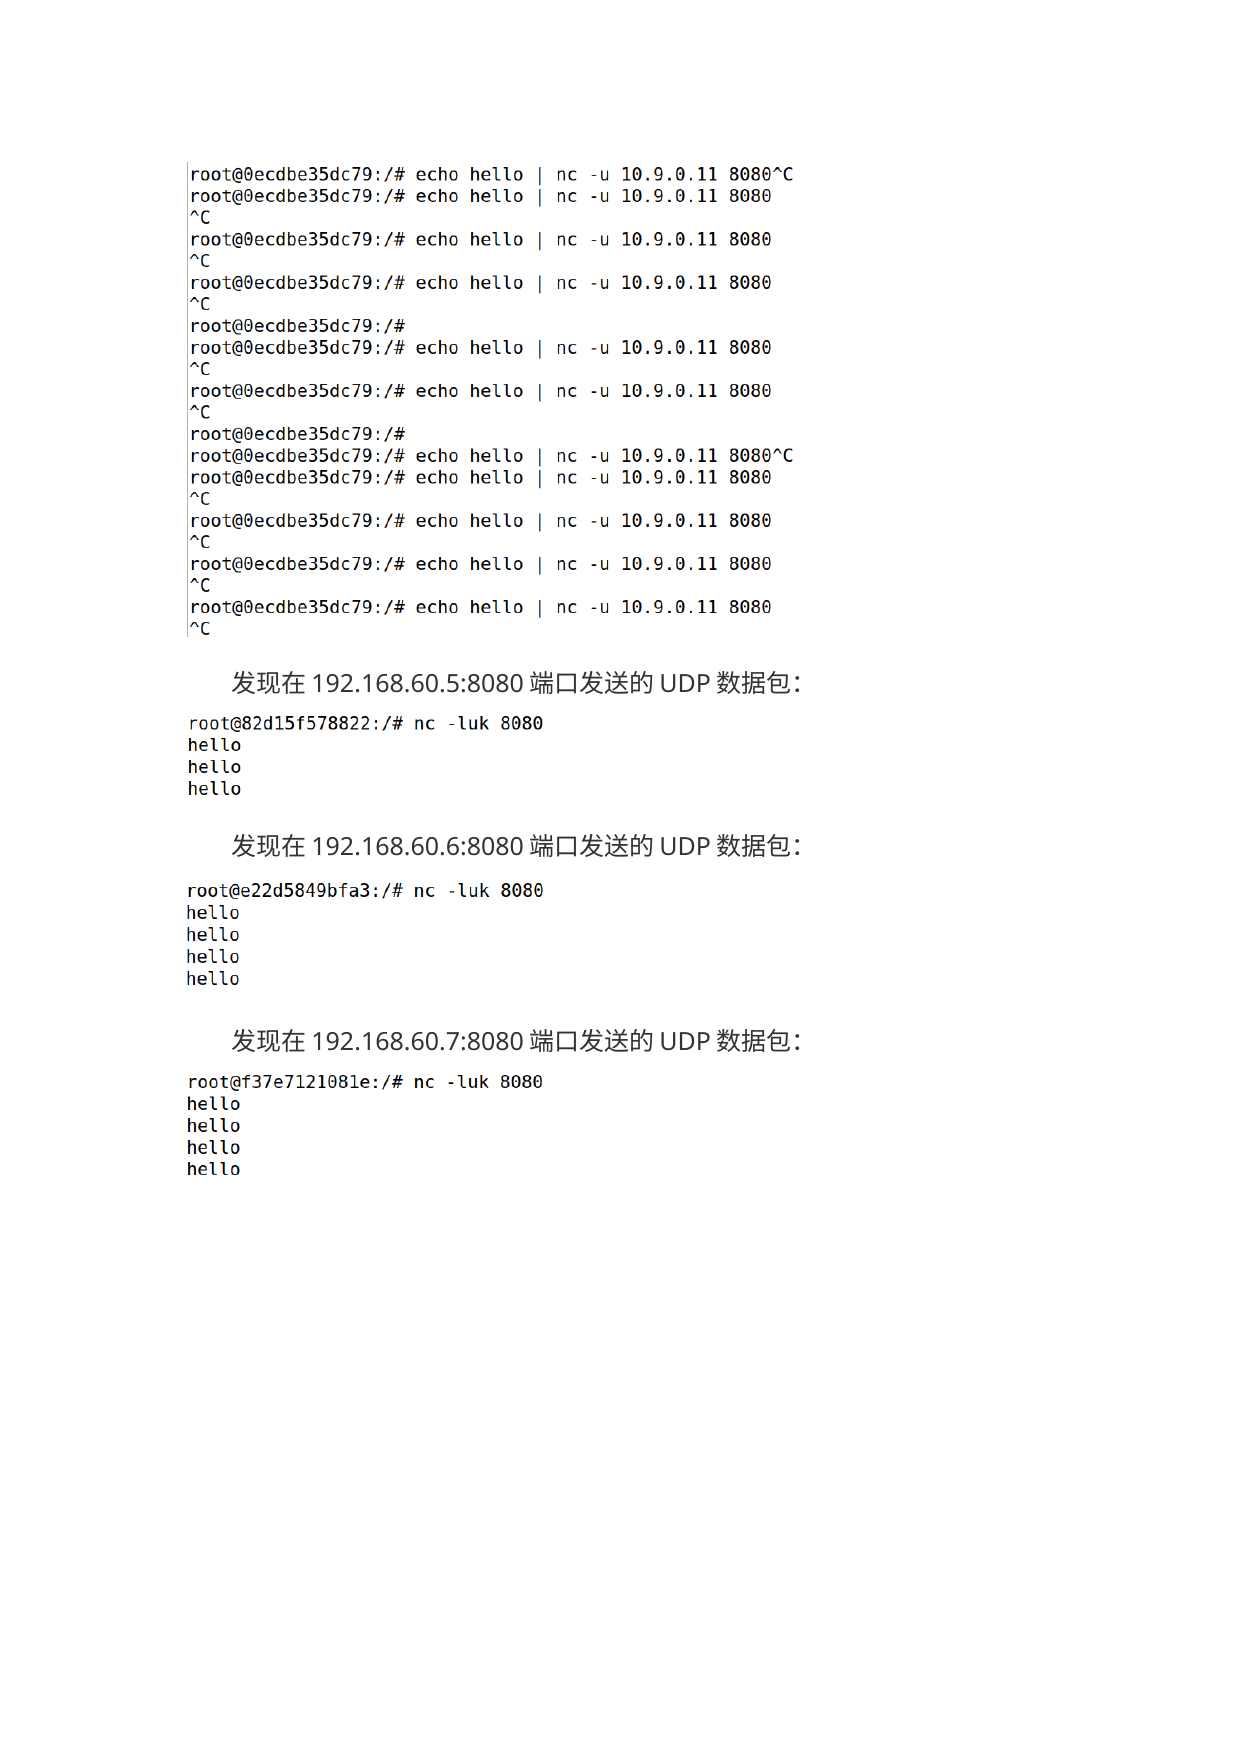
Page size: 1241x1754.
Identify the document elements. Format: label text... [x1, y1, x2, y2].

text 发现在192.168.60.7:8080端口发送的UDP数据包： [187, 1007, 1053, 1072]
picture [187, 1072, 1053, 1180]
text 发现在192.168.60.5:8080端口发送的UDP数据包： [187, 649, 1053, 714]
text 发现在192.168.60.6:8080端口发送的UDP数据包： [187, 812, 1053, 877]
picture [187, 877, 1053, 987]
picture [187, 714, 1053, 796]
picture [187, 162, 1053, 637]
